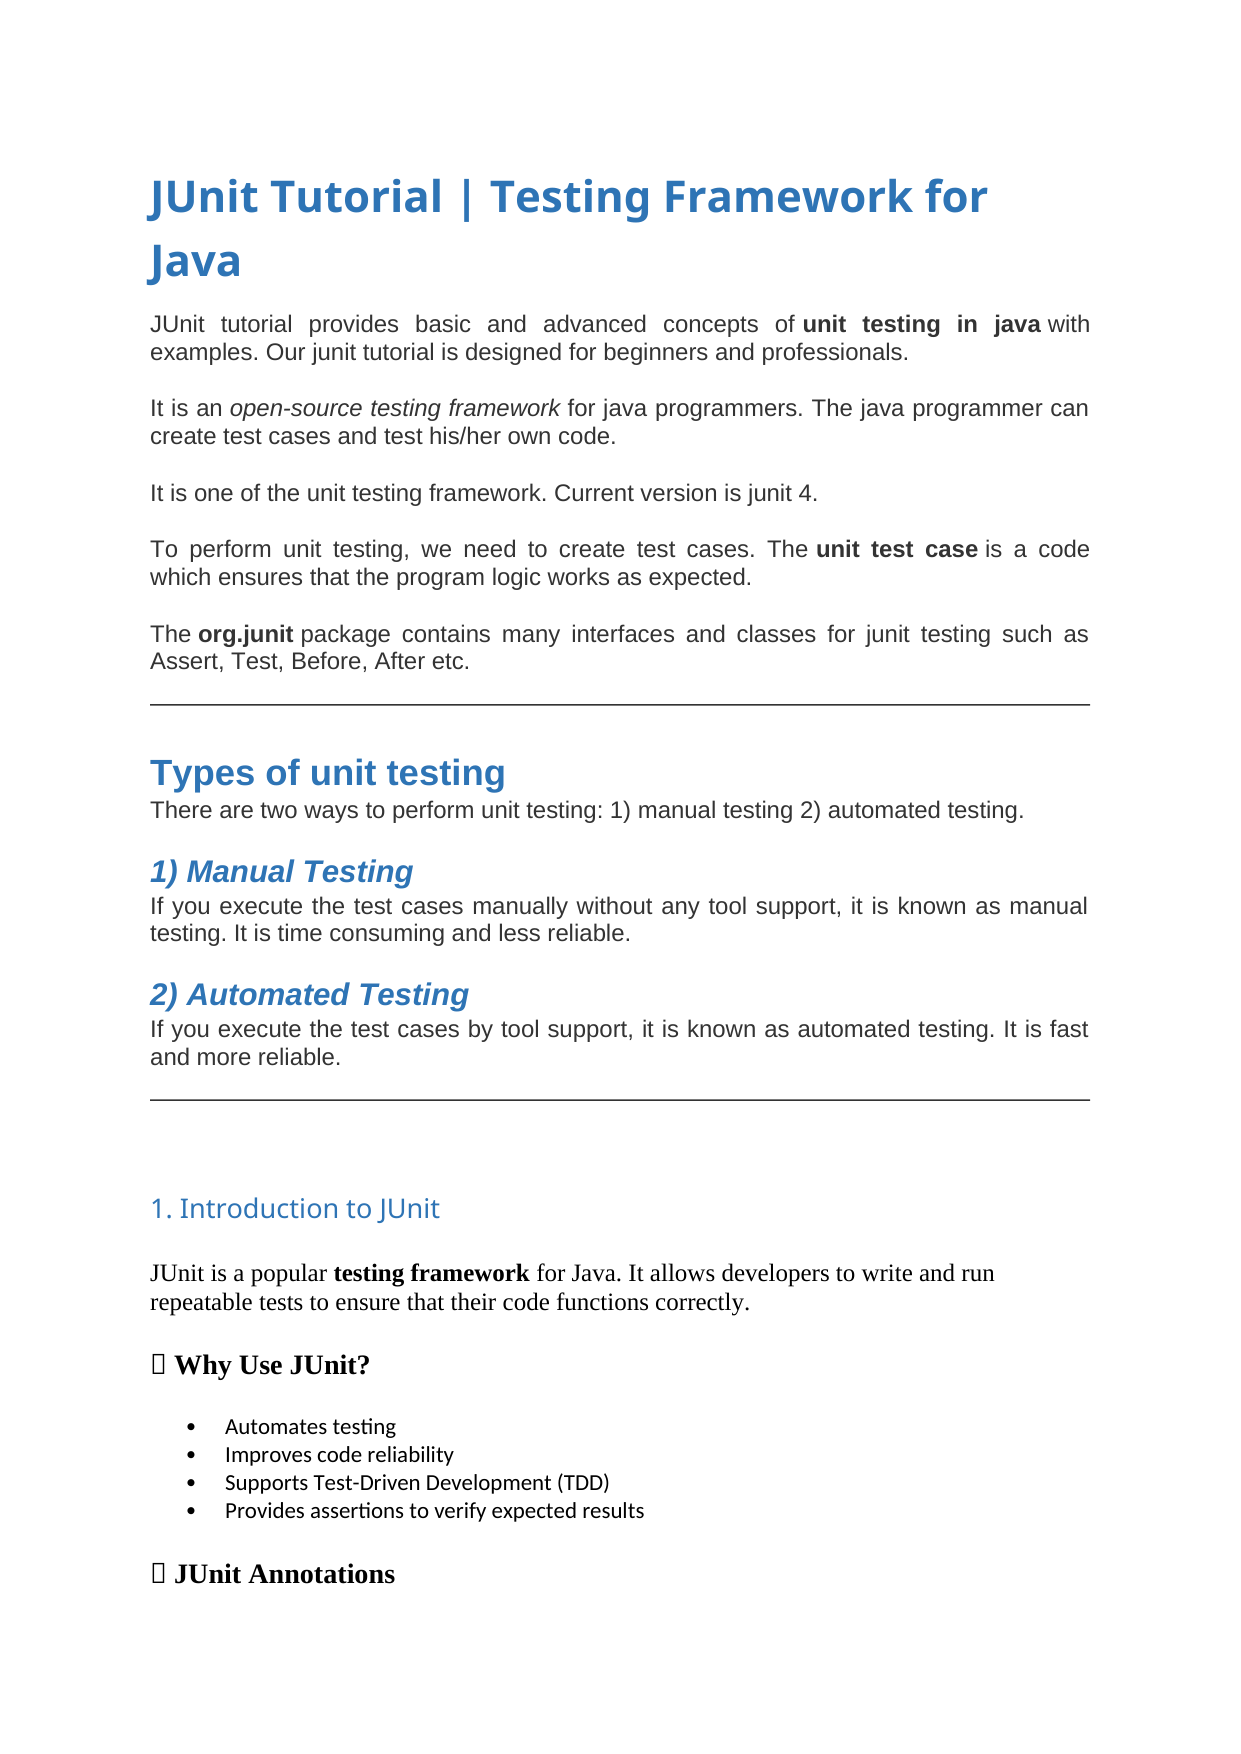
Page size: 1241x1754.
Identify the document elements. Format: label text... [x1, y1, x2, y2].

text There are two ways to perform unit testing: 1) manual testing 2) automated testing. [150, 796, 1090, 824]
text If you execute the test cases by tool support, it is known as automated testing. It is fast and more reliable. [150, 1015, 1090, 1070]
subtitle ✅ JUnit Annotations [150, 1553, 1090, 1592]
text The org.junit package contains many interfaces and classes for junit testing such as Assert, Test, Before, After etc. [150, 620, 1090, 675]
text It is one of the unit testing framework. Current version is junit 4. [150, 478, 1090, 506]
text JUnit is a popular testing framework for Java. It allows developers to write and run repeatable tests to ensure that their code functions correctly. [150, 1258, 1090, 1316]
text JUnit tutorial provides basic and advanced concepts of unit testing in java with examples. Our junit tutorial is designed for beginners and professionals. [150, 310, 1090, 365]
subtitle 1) Manual Testing [150, 853, 1090, 889]
subtitle Types of unit testing [150, 751, 1090, 793]
list Supports Test-Driven Development (TDD) [187, 1468, 1090, 1496]
list Provides assertions to verify expected results [187, 1496, 1090, 1524]
list Improves code reliability [187, 1440, 1090, 1468]
subtitle 1. Introduction to JUnit [150, 1189, 1090, 1226]
subtitle 2) Automated Testing [150, 976, 1090, 1012]
text It is an open-source testing framework for java programmers. The java programmer can create test cases and test his/her own code. [150, 394, 1090, 449]
subtitle JUnit Tutorial | Testing Framework for Java [150, 166, 1090, 289]
text To perform unit testing, we need to create test cases. The unit test case is a code which ensures that the program logic works as expected. [150, 535, 1090, 591]
list Automates testing [187, 1412, 1090, 1440]
text If you execute the test cases manually without any tool support, it is known as manual testing. It is time consuming and less reliable. [150, 892, 1090, 947]
subtitle ✅ Why Use JUnit? [150, 1345, 1090, 1383]
